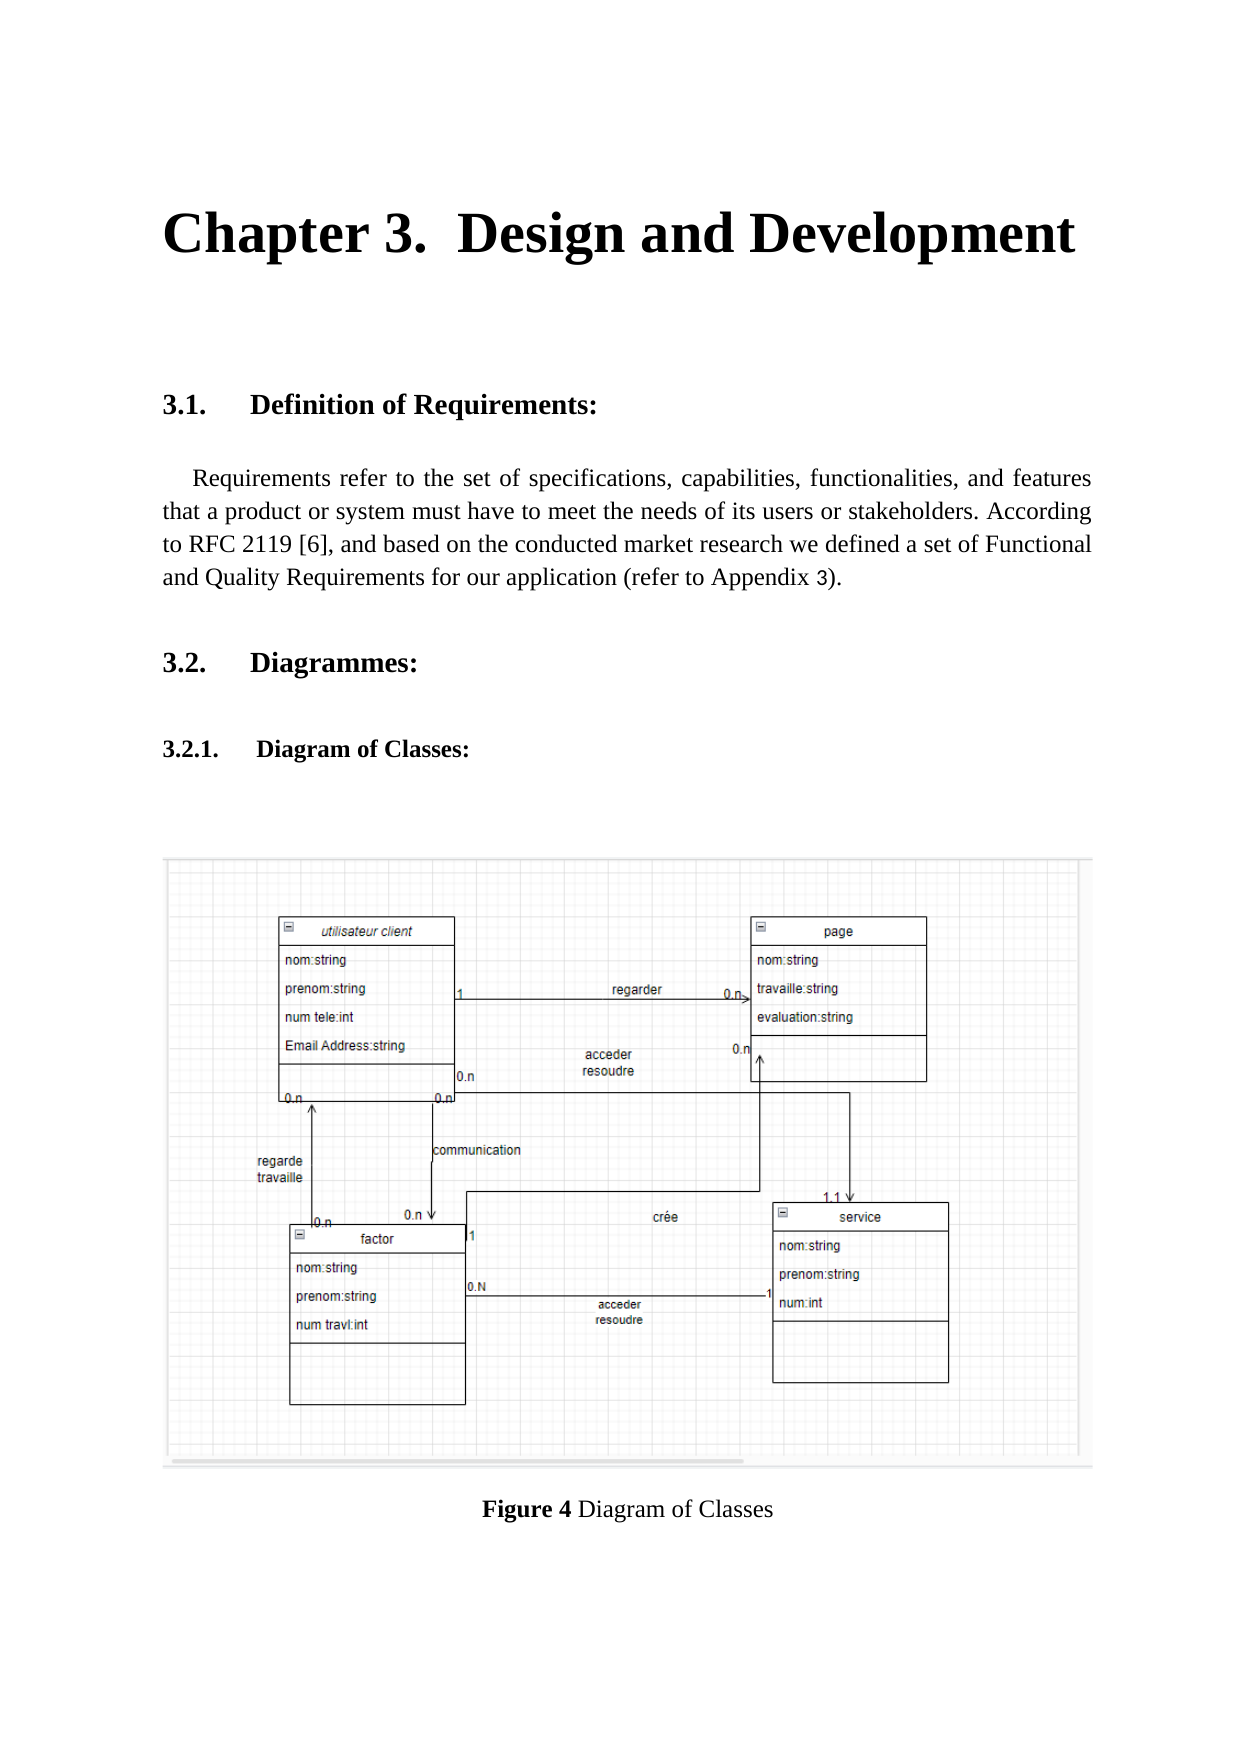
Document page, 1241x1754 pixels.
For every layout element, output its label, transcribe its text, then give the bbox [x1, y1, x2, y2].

picture [162, 857, 1093, 1469]
subtitle 3.2.1. Diagram of Classes: [162, 734, 1093, 763]
subtitle Chapter 3. Design and Development [162, 198, 1093, 265]
subtitle 3.1. Definition of Requirements: [162, 387, 1093, 421]
text Figure 4 Diagram of Classes [162, 1494, 1093, 1522]
subtitle 3.2. Diagrammes: [162, 646, 1093, 679]
text Requirements refer to the set of specifications, capabilities, functionalities, and features that a product or system must have to meet the needs of its users or stakeholders. According to RFC 2119 [6], and based on the conducted market research we defined a set of Functional and Quality Requirements for our application (refer to Appendix ‎3). [162, 463, 1093, 591]
